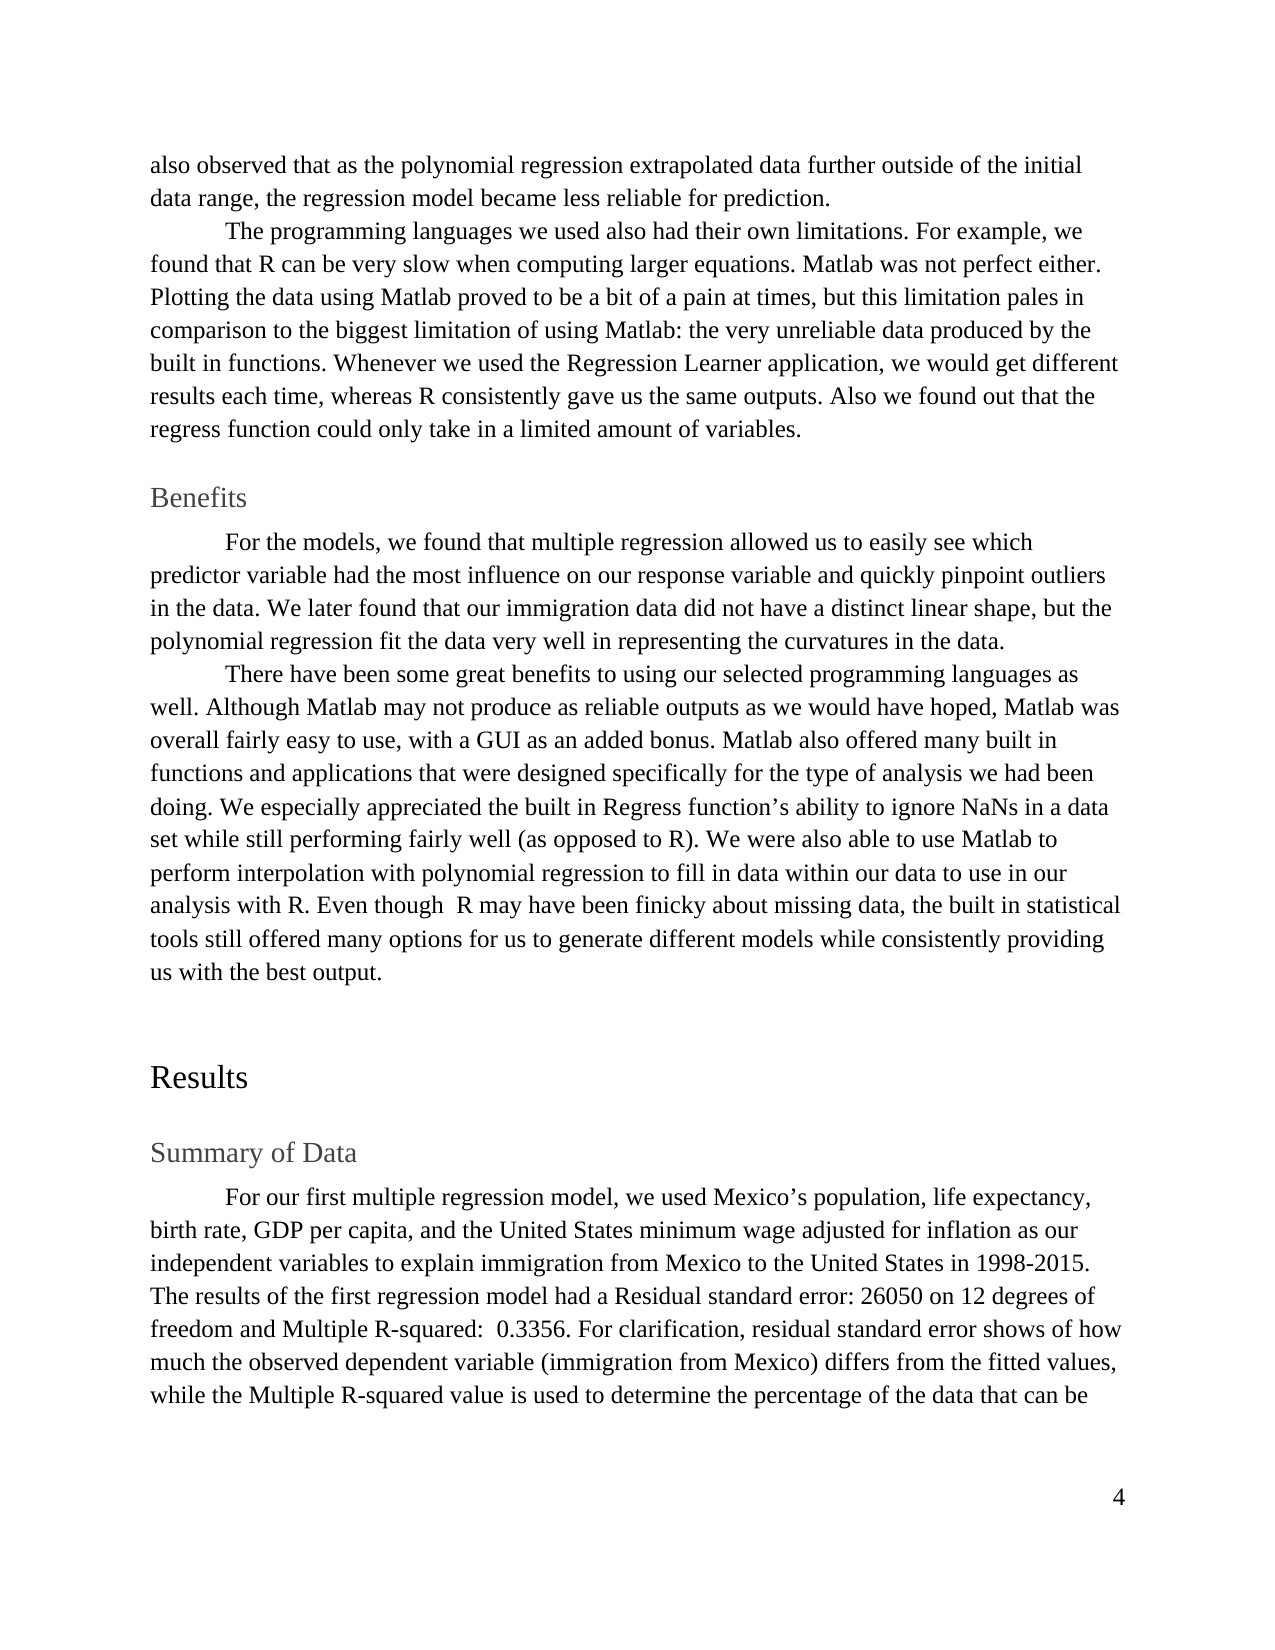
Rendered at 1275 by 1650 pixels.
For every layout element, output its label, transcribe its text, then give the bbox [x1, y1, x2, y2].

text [150, 1182, 1125, 1409]
subtitle Benefits [150, 481, 1125, 514]
subtitle Summary of Data [150, 1135, 1125, 1169]
text The programming languages we used also had their own limitations. For example, we found that R can be very slow when computing larger equations. Matlab was not perfect either. Plotting the data using Matlab proved to be a bit of a pain at times, but this limitation pales in comparison to the biggest limitation of using Matlab: the very unreliable data produced by the built in functions. Whenever we used the Regression Learner application, we would get different results each time, whereas R consistently gave us the same outputs. Also we found out that the regress function could only take in a limited amount of variables. [150, 216, 1125, 443]
subtitle Results [150, 1058, 1125, 1096]
text There have been some great benefits to using our selected programming languages as well. Although Matlab may not produce as reliable outputs as we would have hoped, Matlab was overall fairly easy to use, with a GUI as an added bonus. Matlab also offered many built in functions and applications that were designed specifically for the type of analysis we had been doing. We especially appreciated the built in Regress function’s ability to ignore NaNs in a data set while still performing fairly well (as opposed to R). We were also able to use Matlab to perform interpolation with polynomial regression to fill in data within our data to use in our analysis with R. Even though R may have been finicky about missing data, the built in statistical tools still offered many options for us to generate different models while consistently providing us with the best output. [150, 659, 1125, 985]
text For the models, we found that multiple regression allowed us to easily see which predictor variable had the most influence on our response variable and quickly pinpoint outliers in the data. We later found that our immigration data did not have a distinct linear shape, but the polynomial regression fit the data very well in representing the curvatures in the data. [150, 527, 1125, 655]
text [150, 150, 1125, 212]
